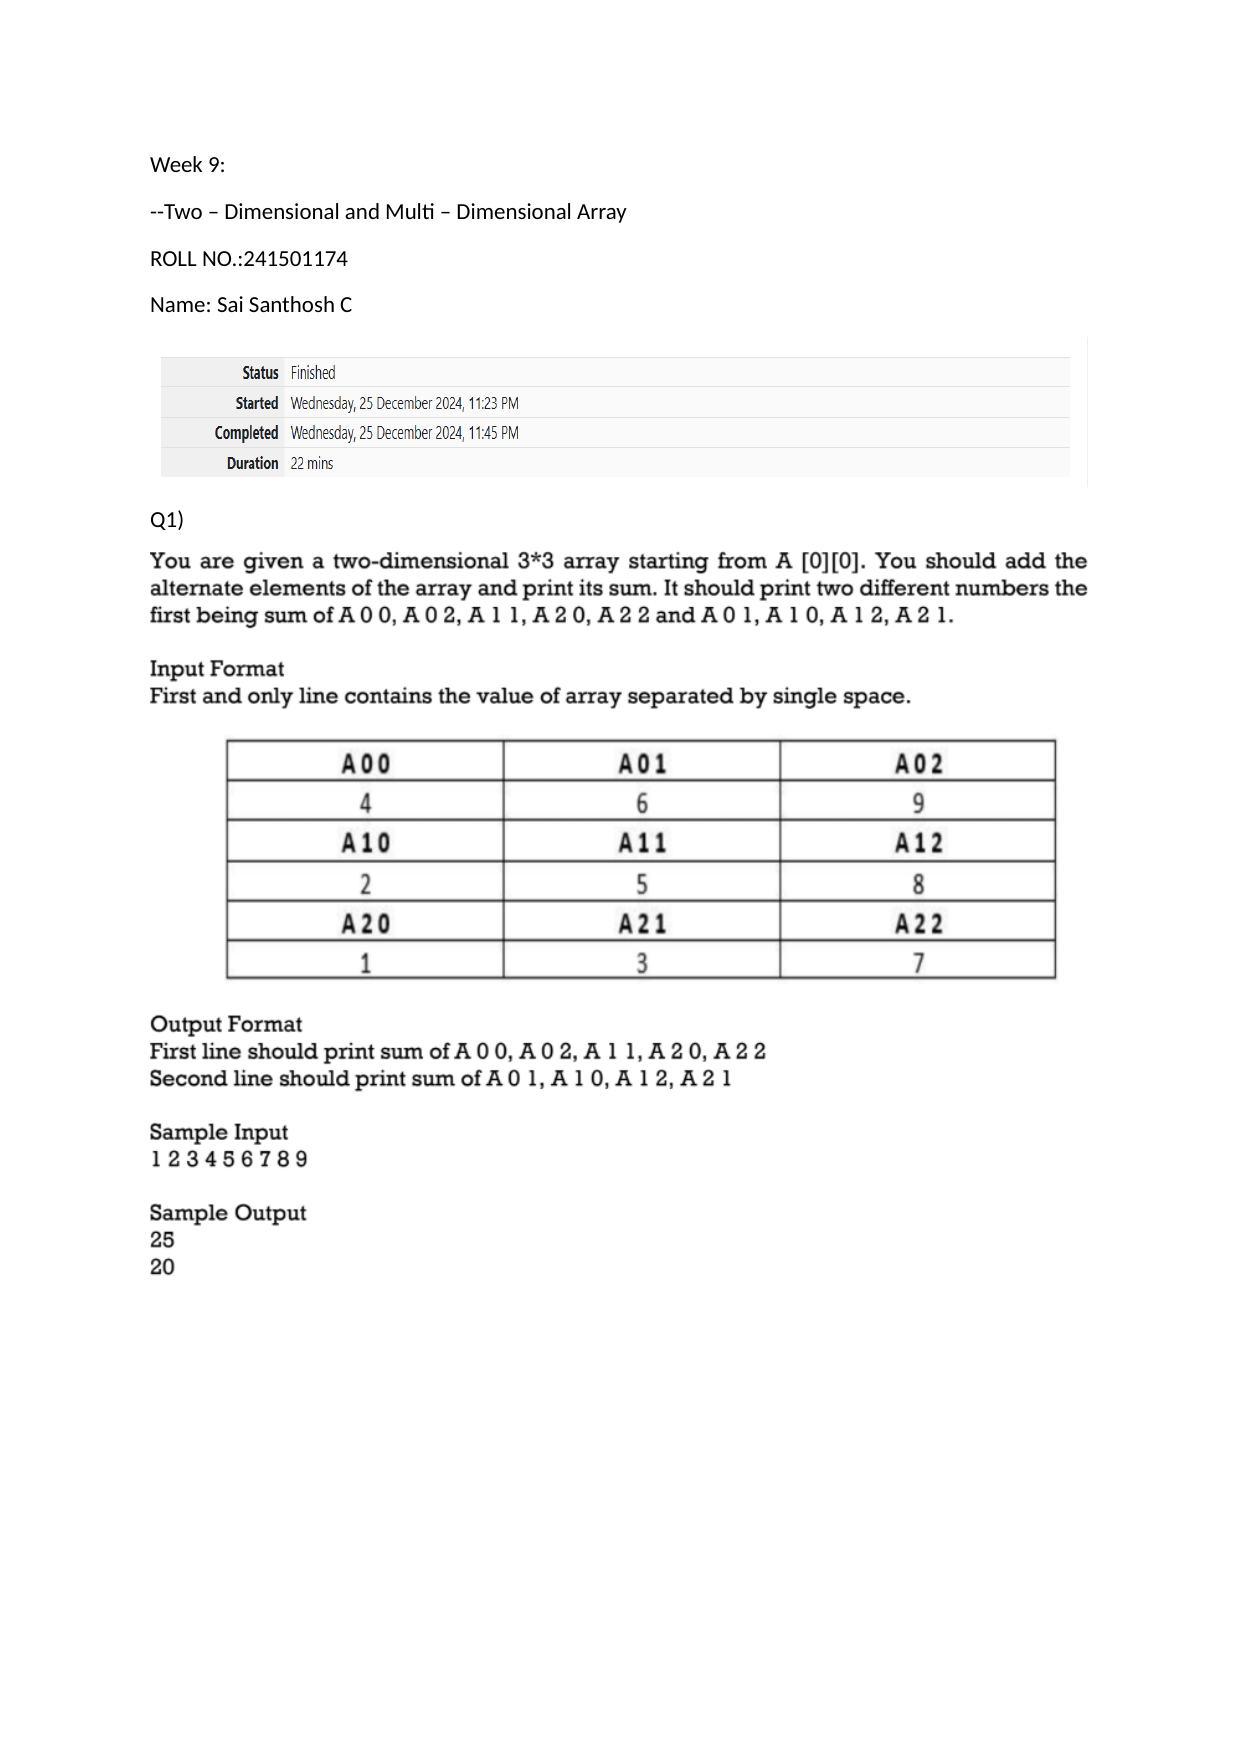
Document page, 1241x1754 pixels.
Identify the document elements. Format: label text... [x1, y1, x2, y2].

text --Two – Dimensional and Multi – Dimensional Array [150, 197, 1090, 225]
picture [150, 337, 1091, 487]
picture [150, 535, 1091, 1294]
text Q1) [150, 505, 1090, 535]
text Name: Sai Santhosh C [150, 291, 1090, 319]
text Week 9: [150, 150, 1090, 178]
text ROLL NO.:241501174 [150, 244, 1090, 272]
